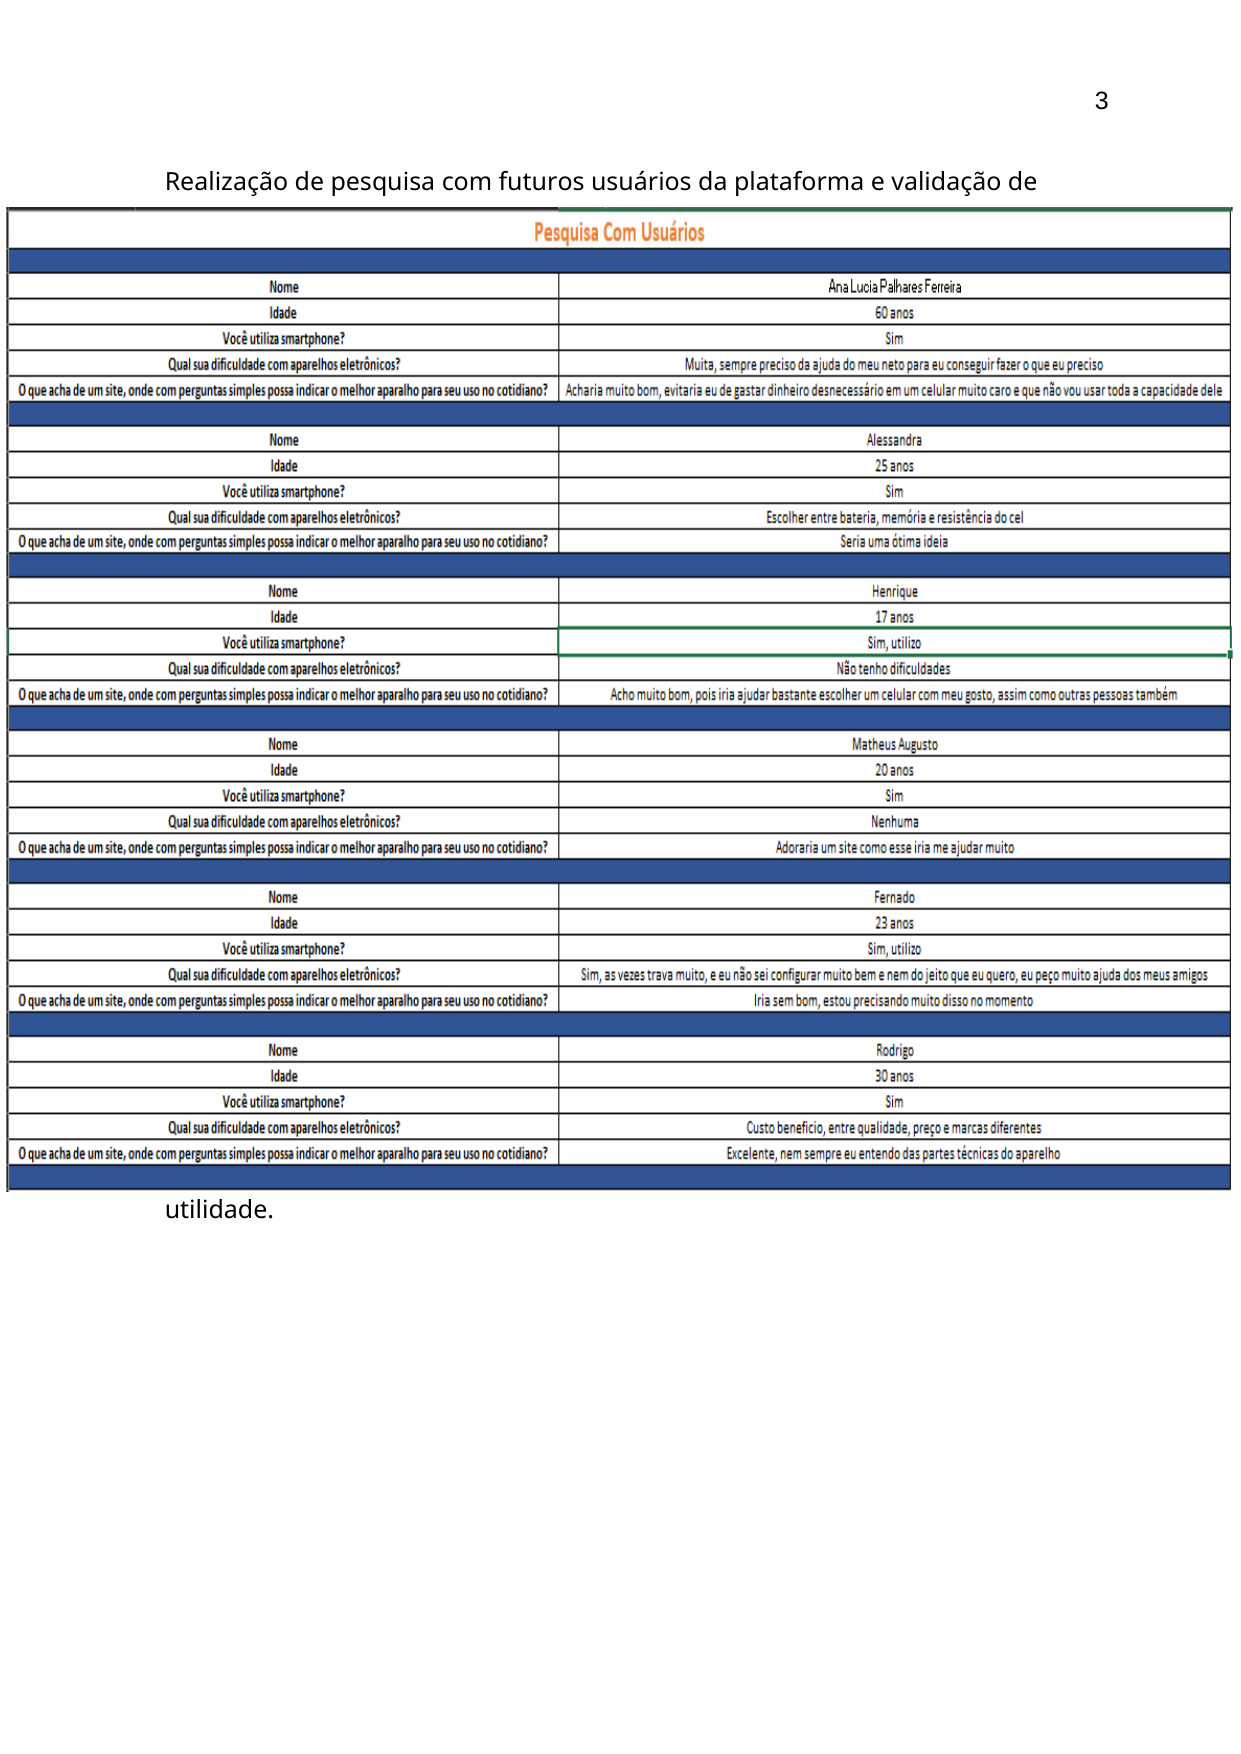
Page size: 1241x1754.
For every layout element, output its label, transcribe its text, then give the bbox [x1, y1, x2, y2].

text Realização de pesquisa com futuros usuários da plataforma e validação de utilidade. [164, 163, 1134, 207]
picture [6, 207, 1233, 1192]
text Realização de pesquisa com futuros usuários da plataforma e validação de utilidade. [164, 1192, 1134, 1226]
